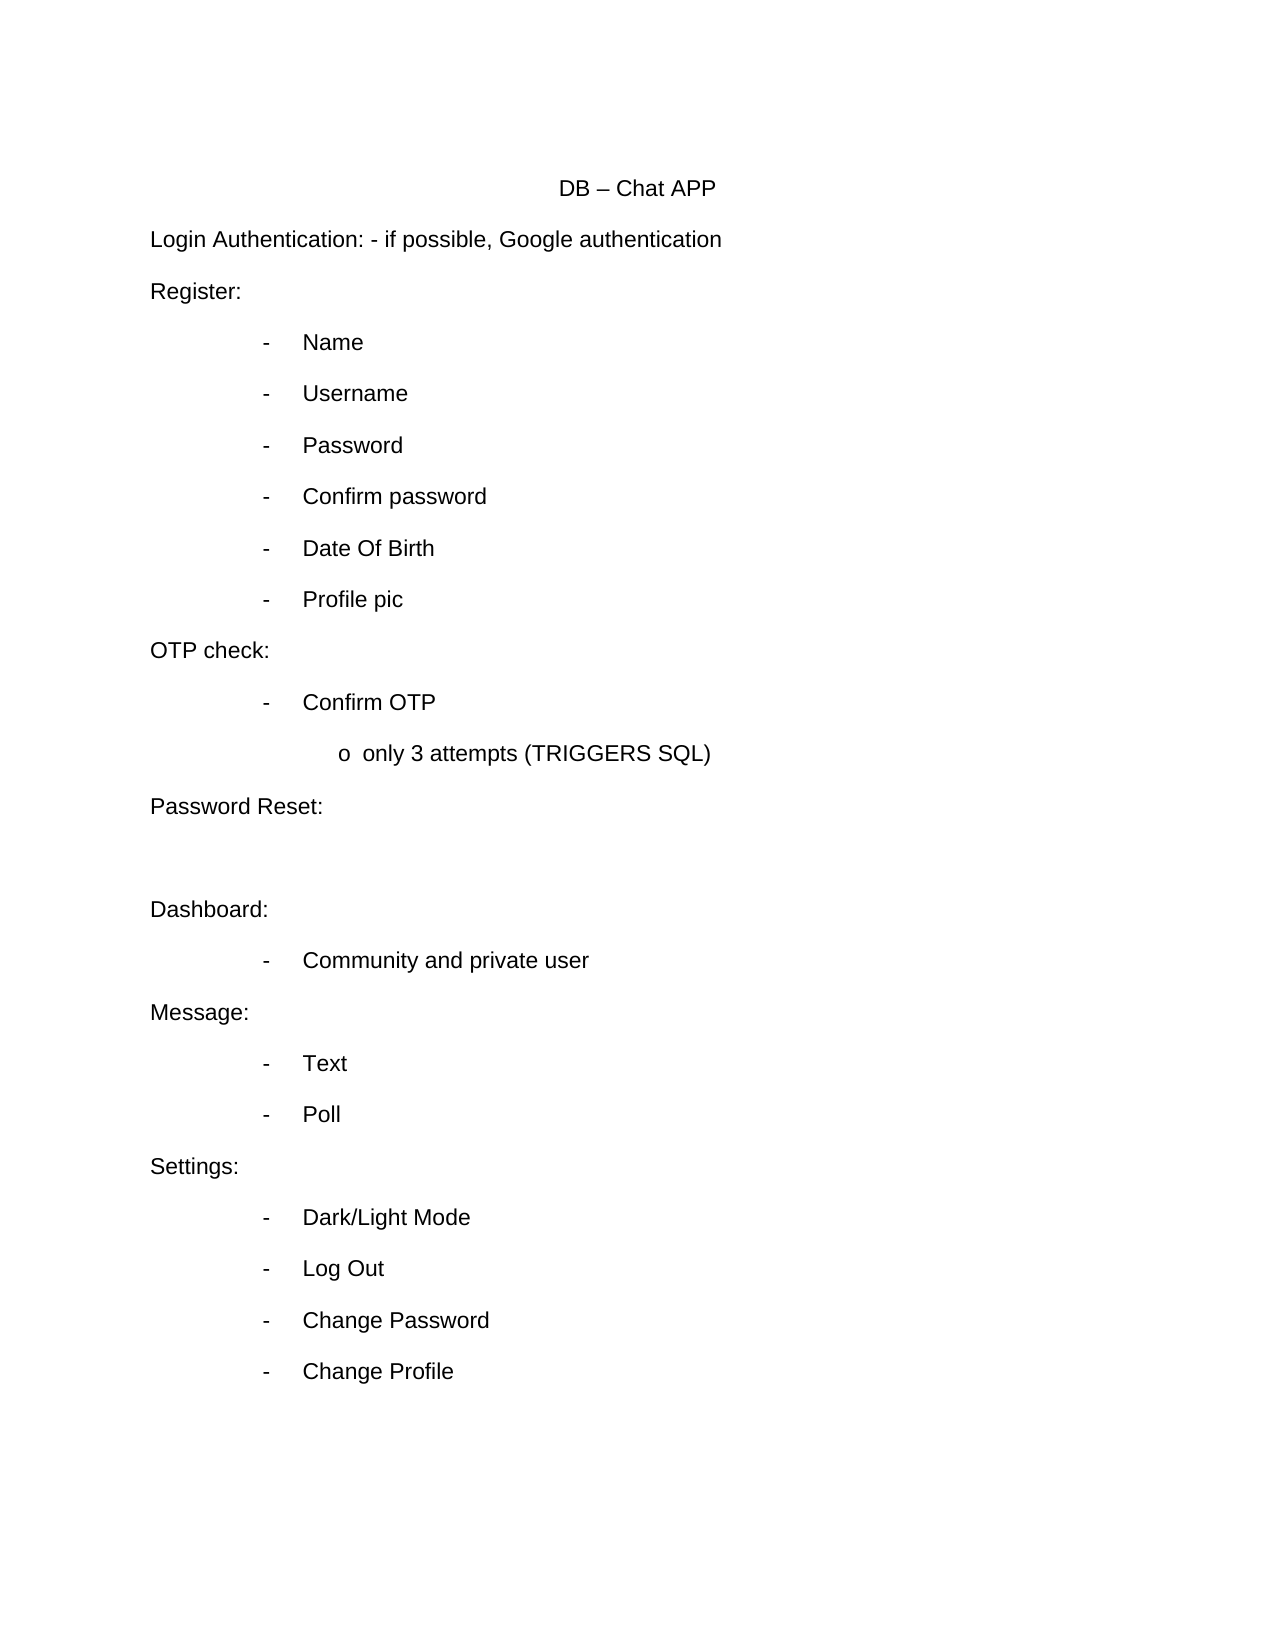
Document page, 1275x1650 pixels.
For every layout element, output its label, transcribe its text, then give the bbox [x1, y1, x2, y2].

text - Change Profile [262, 1358, 1125, 1463]
text - Profile pic [262, 586, 1125, 612]
text - Dark/Light Mode [262, 1204, 1125, 1230]
text Password Reset: [150, 793, 1125, 819]
text - Poll [262, 1101, 1125, 1128]
text - Change Password [262, 1307, 1125, 1333]
text - Password [262, 432, 1125, 458]
text - Date Of Birth [262, 534, 1125, 561]
text o only 3 attempts (TRIGGERS SQL) [337, 740, 1125, 768]
text Settings: [150, 1153, 1125, 1179]
text Login Authentication: - if possible, Google authentication [150, 226, 1125, 253]
text Register: [150, 278, 1125, 304]
text - Log Out [262, 1255, 1125, 1282]
text OTP check: [150, 637, 1125, 663]
text - Confirm password [262, 483, 1125, 509]
text - Confirm OTP [262, 688, 1125, 715]
text - Text [262, 1050, 1125, 1076]
text Message: [150, 999, 1125, 1025]
text - Community and private user [262, 947, 1125, 974]
text DB – Chat APP [150, 175, 1125, 201]
text - Username [262, 380, 1125, 407]
text - Name [262, 329, 1125, 355]
text Dashboard: [150, 896, 1125, 922]
